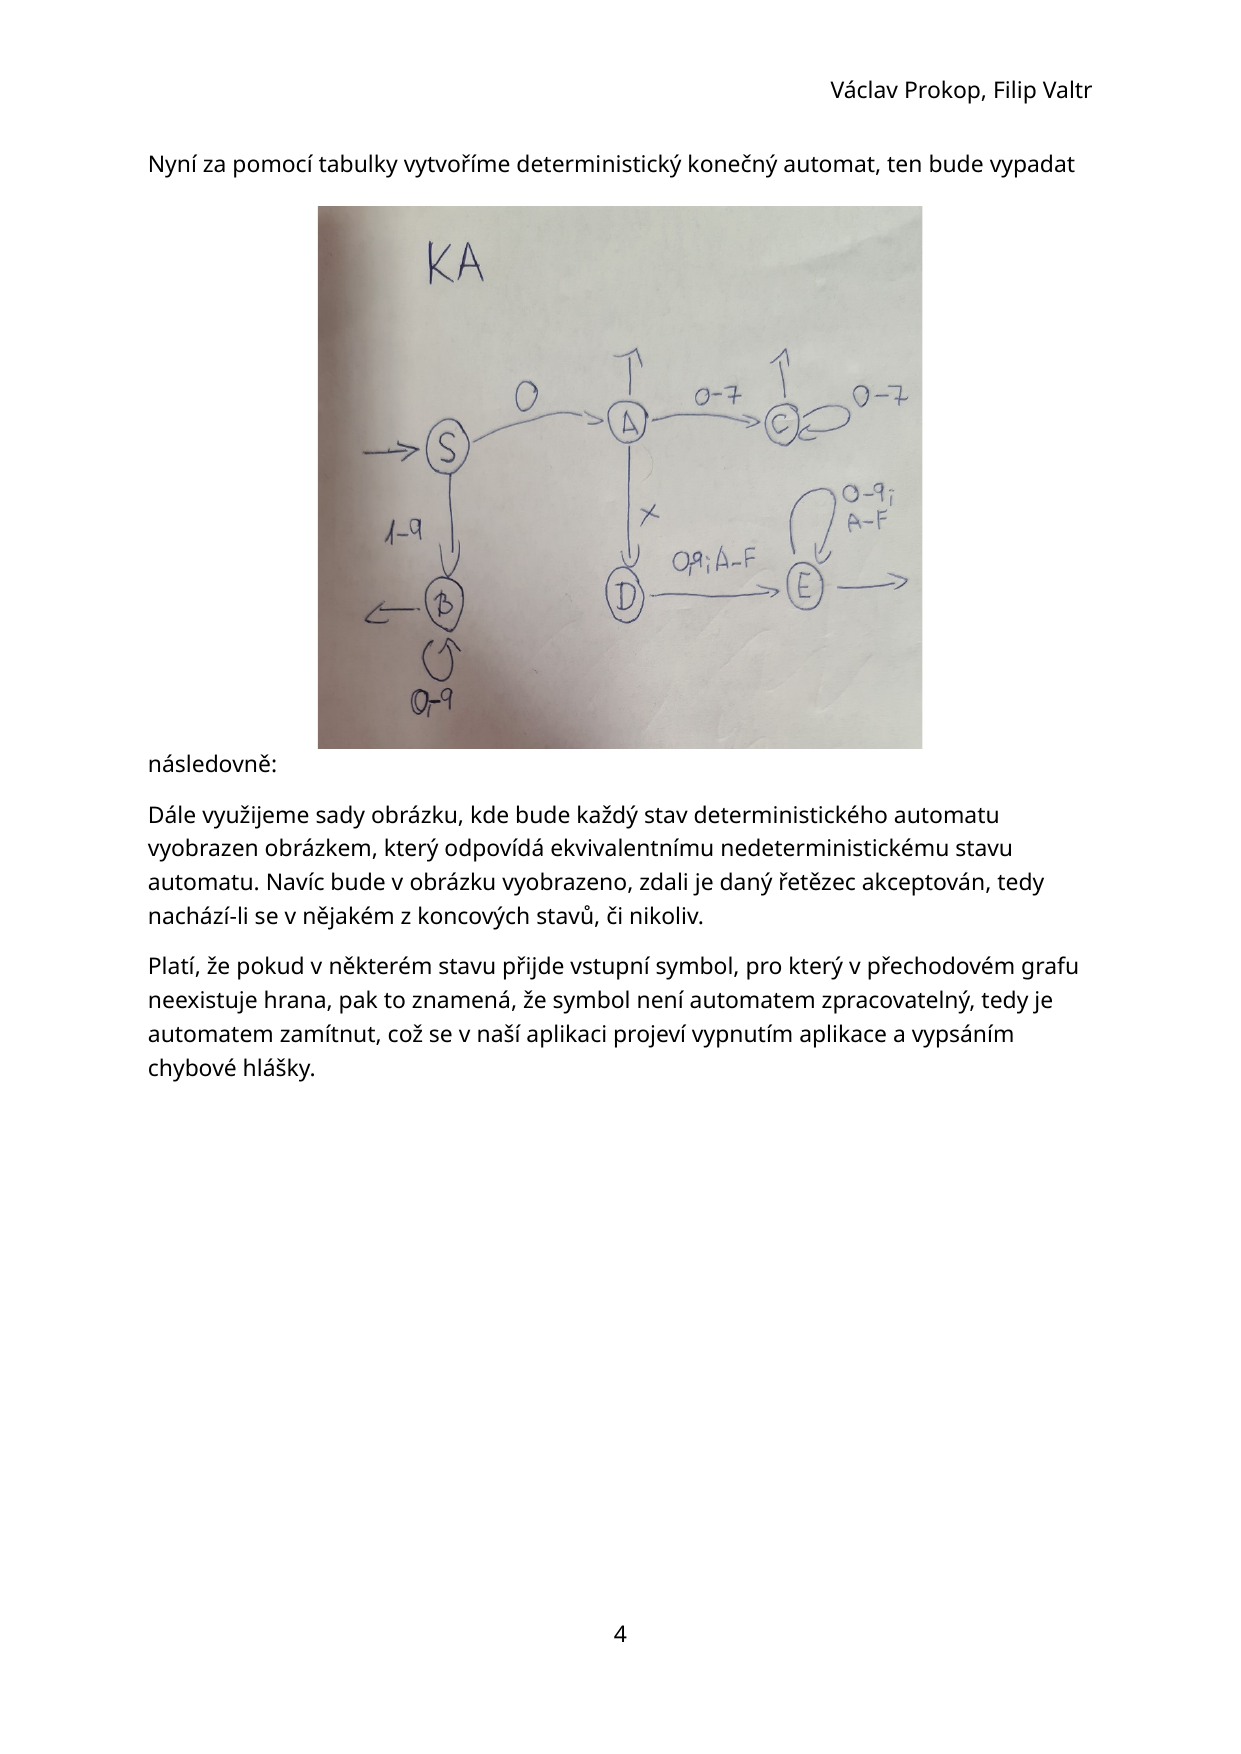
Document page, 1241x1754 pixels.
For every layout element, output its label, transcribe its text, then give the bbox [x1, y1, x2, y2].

text Platí, že pokud v některém stavu přijde vstupní symbol, pro který v přechodovém grafu neexistuje hrana, pak to znamená, že symbol není automatem zpracovatelný, tedy je automatem zamítnut, což se v naší aplikaci projeví vypnutím aplikace a vypsáním chybové hlášky. [148, 950, 1093, 1083]
text Dále využijeme sady obrázku, kde bude každý stav deterministického automatu vyobrazen obrázkem, který odpovídá ekvivalentnímu nedeterministickému stavu automatu. Navíc bude v obrázku vyobrazeno, zdali je daný řetězec akceptován, tedy nachází-li se v nějakém z koncových stavů, či nikoliv. [148, 798, 1093, 931]
picture [317, 206, 923, 749]
